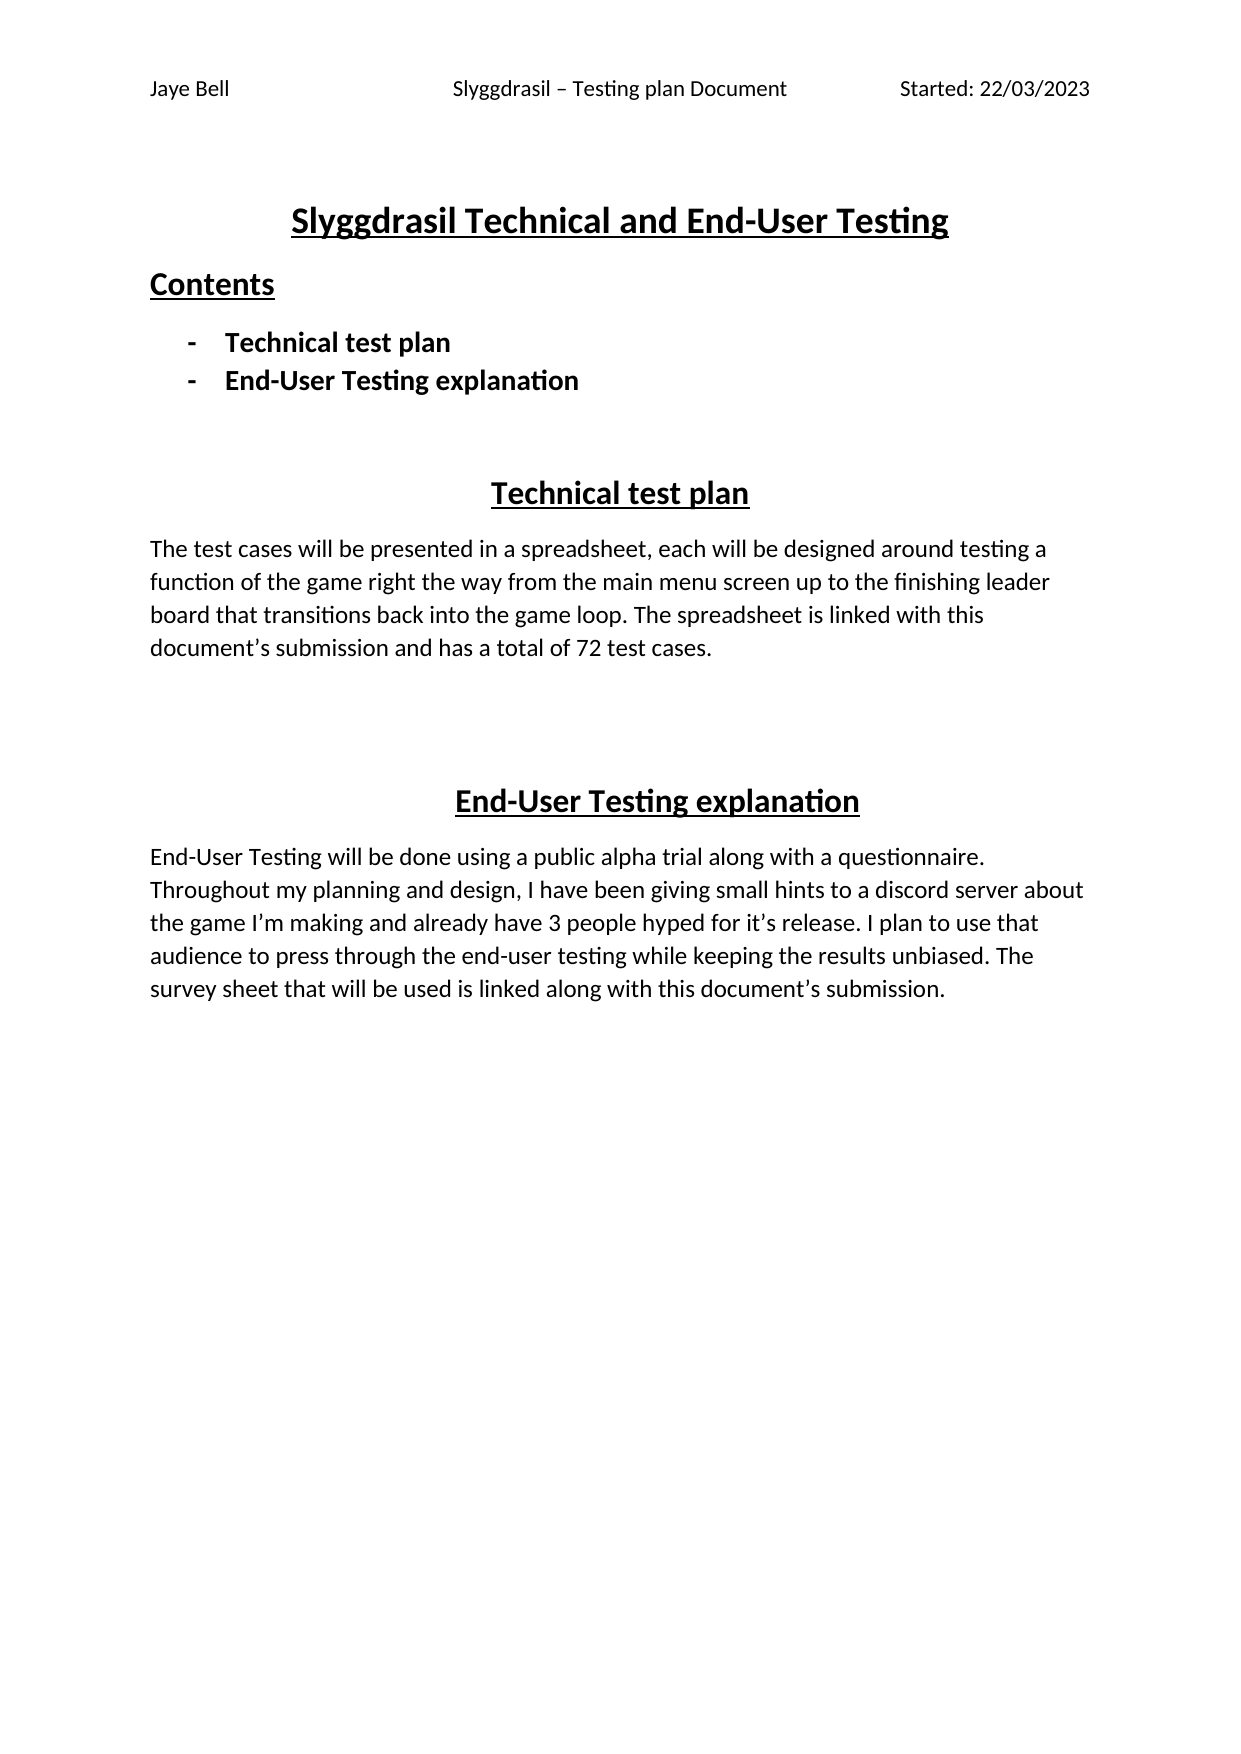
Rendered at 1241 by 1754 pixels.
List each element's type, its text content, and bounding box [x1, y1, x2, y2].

list End-User Testing explanation [187, 362, 1090, 398]
list End-User Testing explanation [225, 780, 1090, 821]
text Contents [150, 263, 1090, 304]
text Technical test plan [150, 472, 1090, 513]
text The test cases will be presented in a spreadsheet, each will be designed around testing a function of the game right the way from the main menu screen up to the finishing leader board that transitions back into the game loop. The spreadsheet is linked with this document’s submission and has a total of 72 test cases. [150, 533, 1090, 662]
list Technical test plan [187, 324, 1090, 359]
text Slyggdrasil Technical and End-User Testing [150, 197, 1090, 243]
text End-User Testing will be done using a public alpha trial along with a questionnaire. Throughout my planning and design, I have been giving small hints to a discord server about the game I’m making and already have 3 people hyped for it’s release. I plan to use that audience to press through the end-user testing while keeping the results unbiased. The survey sheet that will be used is linked along with this document’s submission. [150, 841, 1090, 1003]
